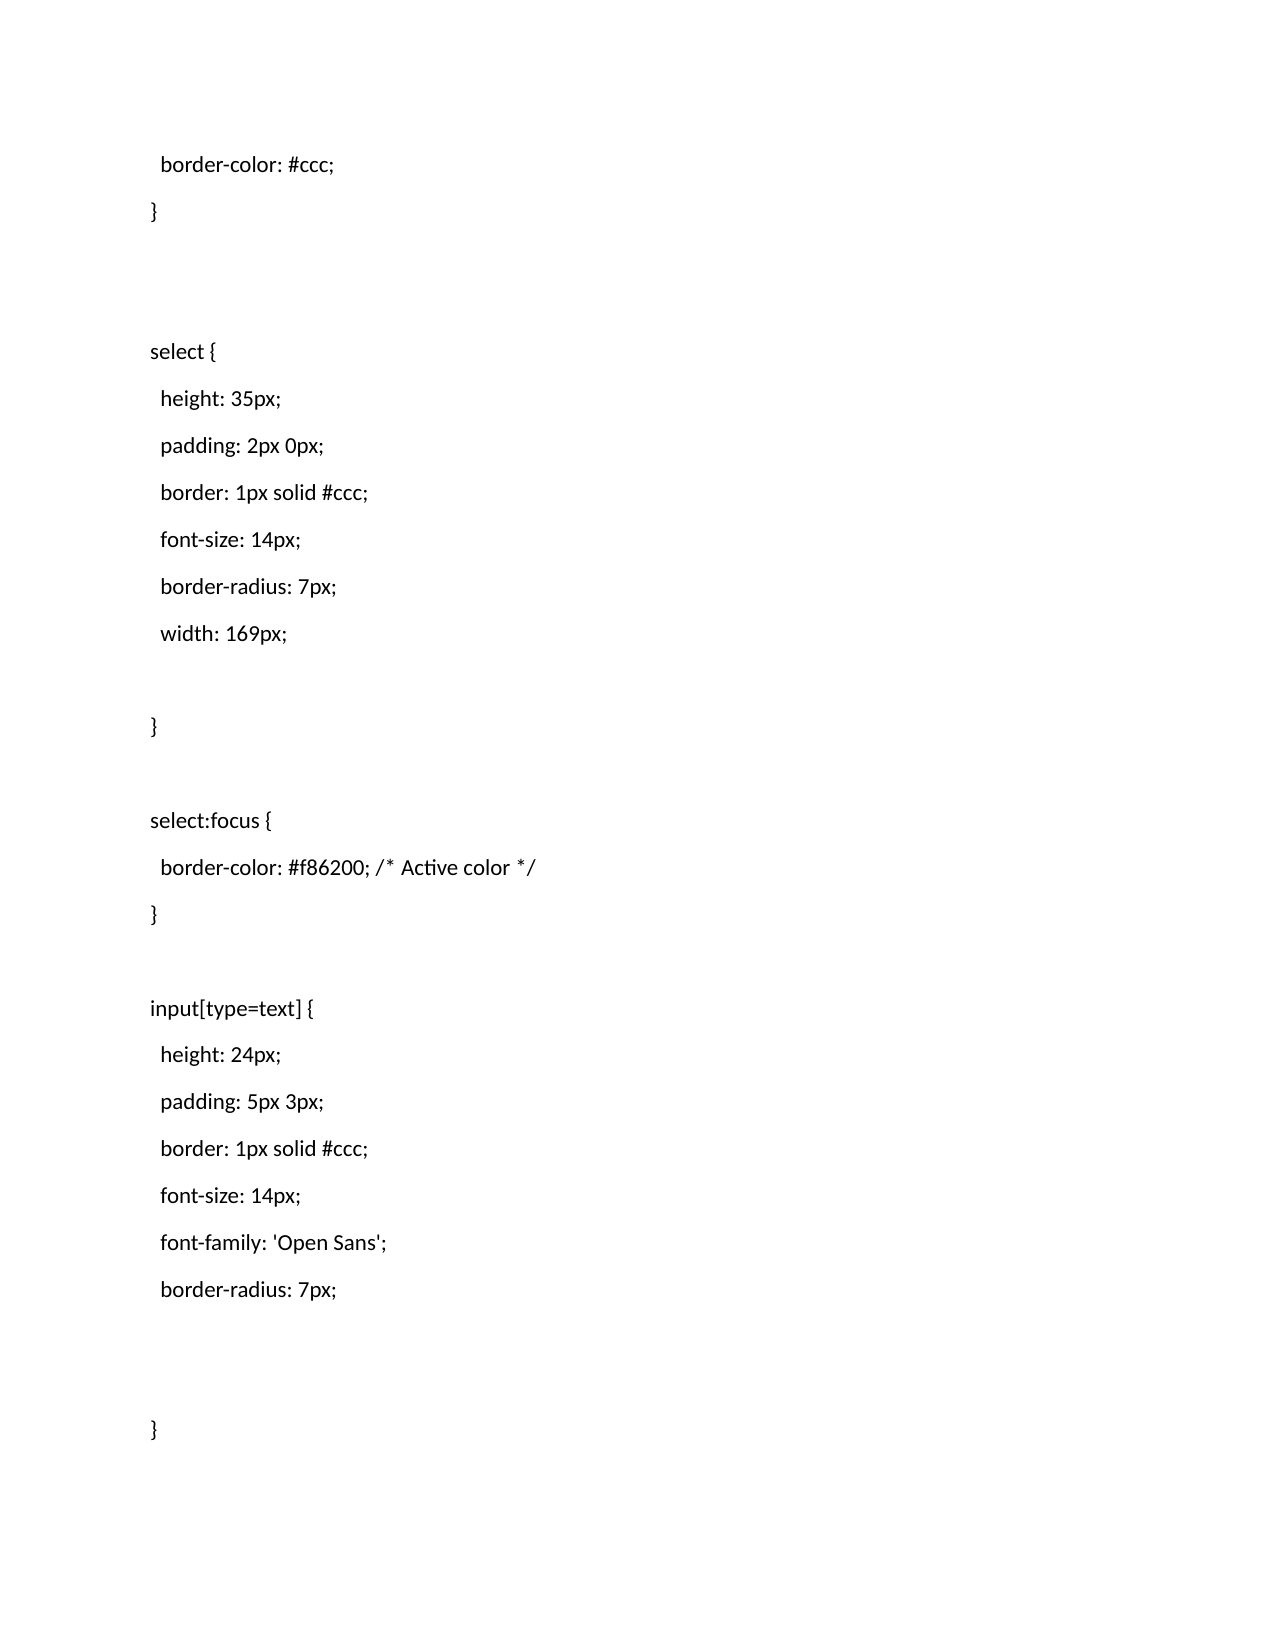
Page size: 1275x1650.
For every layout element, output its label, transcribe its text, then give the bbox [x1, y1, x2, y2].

text } [150, 900, 1125, 928]
text border-color: #f86200; /* Active color */ [150, 853, 1125, 881]
text border-radius: 7px; [150, 1275, 1125, 1303]
text font-size: 14px; [150, 1181, 1125, 1209]
text font-family: 'Open Sans'; [150, 1228, 1125, 1256]
text } [150, 1416, 1125, 1444]
text border-radius: 7px; [150, 572, 1125, 600]
text } [150, 197, 1125, 225]
text height: 35px; [150, 384, 1125, 412]
text height: 24px; [150, 1041, 1125, 1069]
text input[type=text] { [150, 994, 1125, 1022]
text width: 169px; [150, 619, 1125, 647]
text border: 1px solid #ccc; [150, 478, 1125, 506]
text select:focus { [150, 806, 1125, 834]
text select { [150, 337, 1125, 366]
text padding: 5px 3px; [150, 1087, 1125, 1116]
text font-size: 14px; [150, 525, 1125, 553]
text padding: 2px 0px; [150, 431, 1125, 459]
text border-color: #ccc; [150, 150, 1125, 178]
text border: 1px solid #ccc; [150, 1134, 1125, 1162]
text } [150, 712, 1125, 741]
